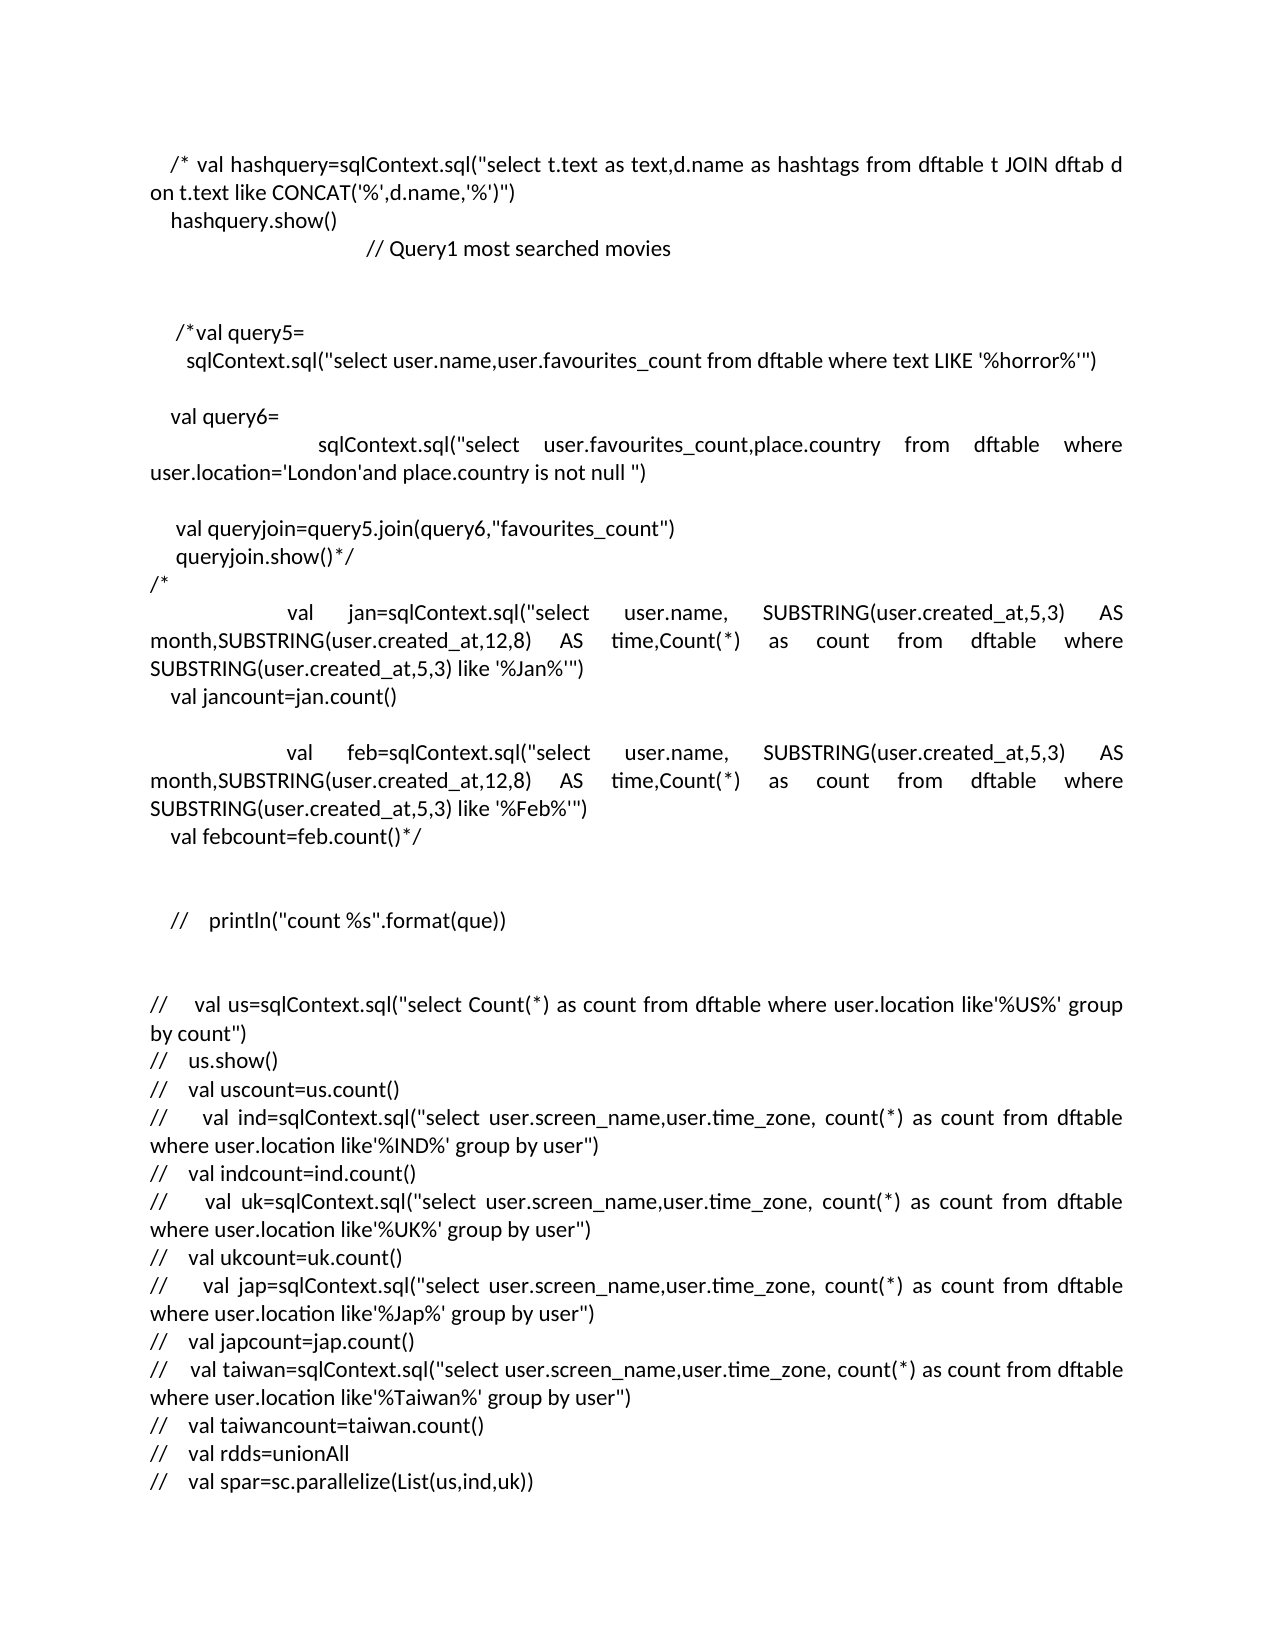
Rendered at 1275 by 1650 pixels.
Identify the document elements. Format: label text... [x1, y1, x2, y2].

text val jancount=jan.count() [150, 682, 1125, 710]
text val febcount=feb.count()*/ [150, 822, 1125, 851]
text // val uk=sqlContext.sql("select user.screen_name,user.time_zone, count(*) as count from dftable where user.location like'%UK%' group by user") [150, 1187, 1125, 1243]
text // us.show() [150, 1047, 1125, 1075]
text // val taiwancount=taiwan.count() [150, 1411, 1125, 1439]
text // val jap=sqlContext.sql("select user.screen_name,user.time_zone, count(*) as count from dftable where user.location like'%Jap%' group by user") [150, 1271, 1125, 1327]
text queryjoin.show()*/ [150, 542, 1125, 570]
text // val rdds=unionAll [150, 1439, 1125, 1467]
text // val ukcount=uk.count() [150, 1243, 1125, 1271]
text // println("count %s".format(que)) [150, 907, 1125, 934]
text /*val query5= [150, 318, 1125, 346]
text val query6= [150, 402, 1125, 430]
text // val uscount=us.count() [150, 1075, 1125, 1103]
text // Query1 most searched movies [150, 234, 1125, 262]
text // val indcount=ind.count() [150, 1159, 1125, 1187]
text val jan=sqlContext.sql("select user.name, SUBSTRING(user.created_at,5,3) AS month,SUBSTRING(user.created_at,12,8) AS time,Count(*) as count from dftable where SUBSTRING(user.created_at,5,3) like '%Jan%'") [150, 598, 1125, 682]
text // val ind=sqlContext.sql("select user.screen_name,user.time_zone, count(*) as count from dftable where user.location like'%IND%' group by user") [150, 1103, 1125, 1159]
text /* val hashquery=sqlContext.sql("select t.text as text,d.name as hashtags from dftable t JOIN dftab d on t.text like CONCAT('%',d.name,'%')") [150, 150, 1125, 206]
text sqlContext.sql("select user.favourites_count,place.country from dftable where user.location='London'and place.country is not null ") [150, 430, 1125, 486]
text /* [150, 570, 1125, 598]
text // val us=sqlContext.sql("select Count(*) as count from dftable where user.location like'%US%' group by count") [150, 991, 1125, 1047]
text // val taiwan=sqlContext.sql("select user.screen_name,user.time_zone, count(*) as count from dftable where user.location like'%Taiwan%' group by user") [150, 1355, 1125, 1411]
text // val spar=sc.parallelize(List(us,ind,uk)) [150, 1467, 1125, 1495]
text hashquery.show() [150, 206, 1125, 234]
text // val japcount=jap.count() [150, 1327, 1125, 1355]
text val feb=sqlContext.sql("select user.name, SUBSTRING(user.created_at,5,3) AS month,SUBSTRING(user.created_at,12,8) AS time,Count(*) as count from dftable where SUBSTRING(user.created_at,5,3) like '%Feb%'") [150, 738, 1125, 822]
text val queryjoin=query5.join(query6,"favourites_count") [150, 514, 1125, 542]
text sqlContext.sql("select user.name,user.favourites_count from dftable where text LIKE '%horror%'") [150, 346, 1125, 374]
